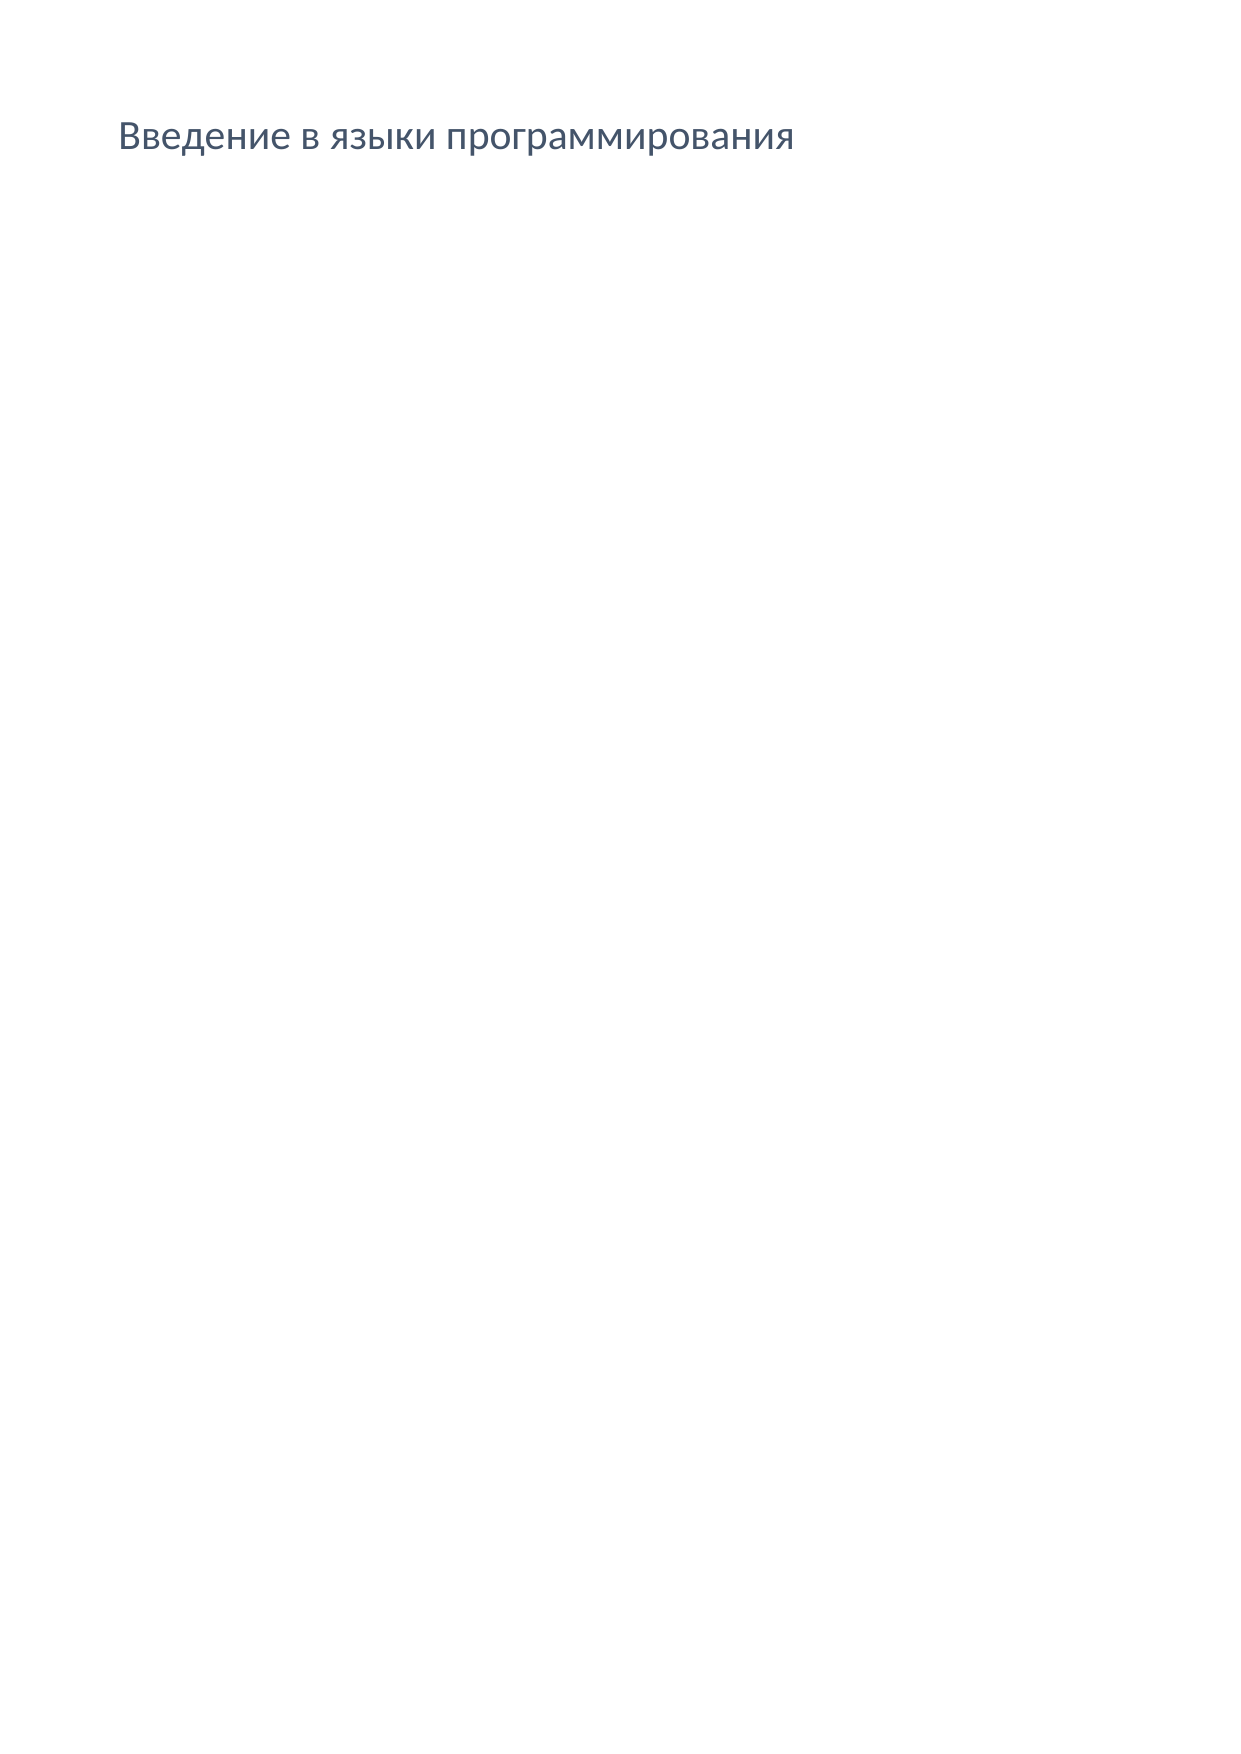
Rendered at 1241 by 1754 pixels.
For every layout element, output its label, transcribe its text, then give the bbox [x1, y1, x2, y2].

subtitle Введение в языки программирования [118, 109, 1181, 160]
